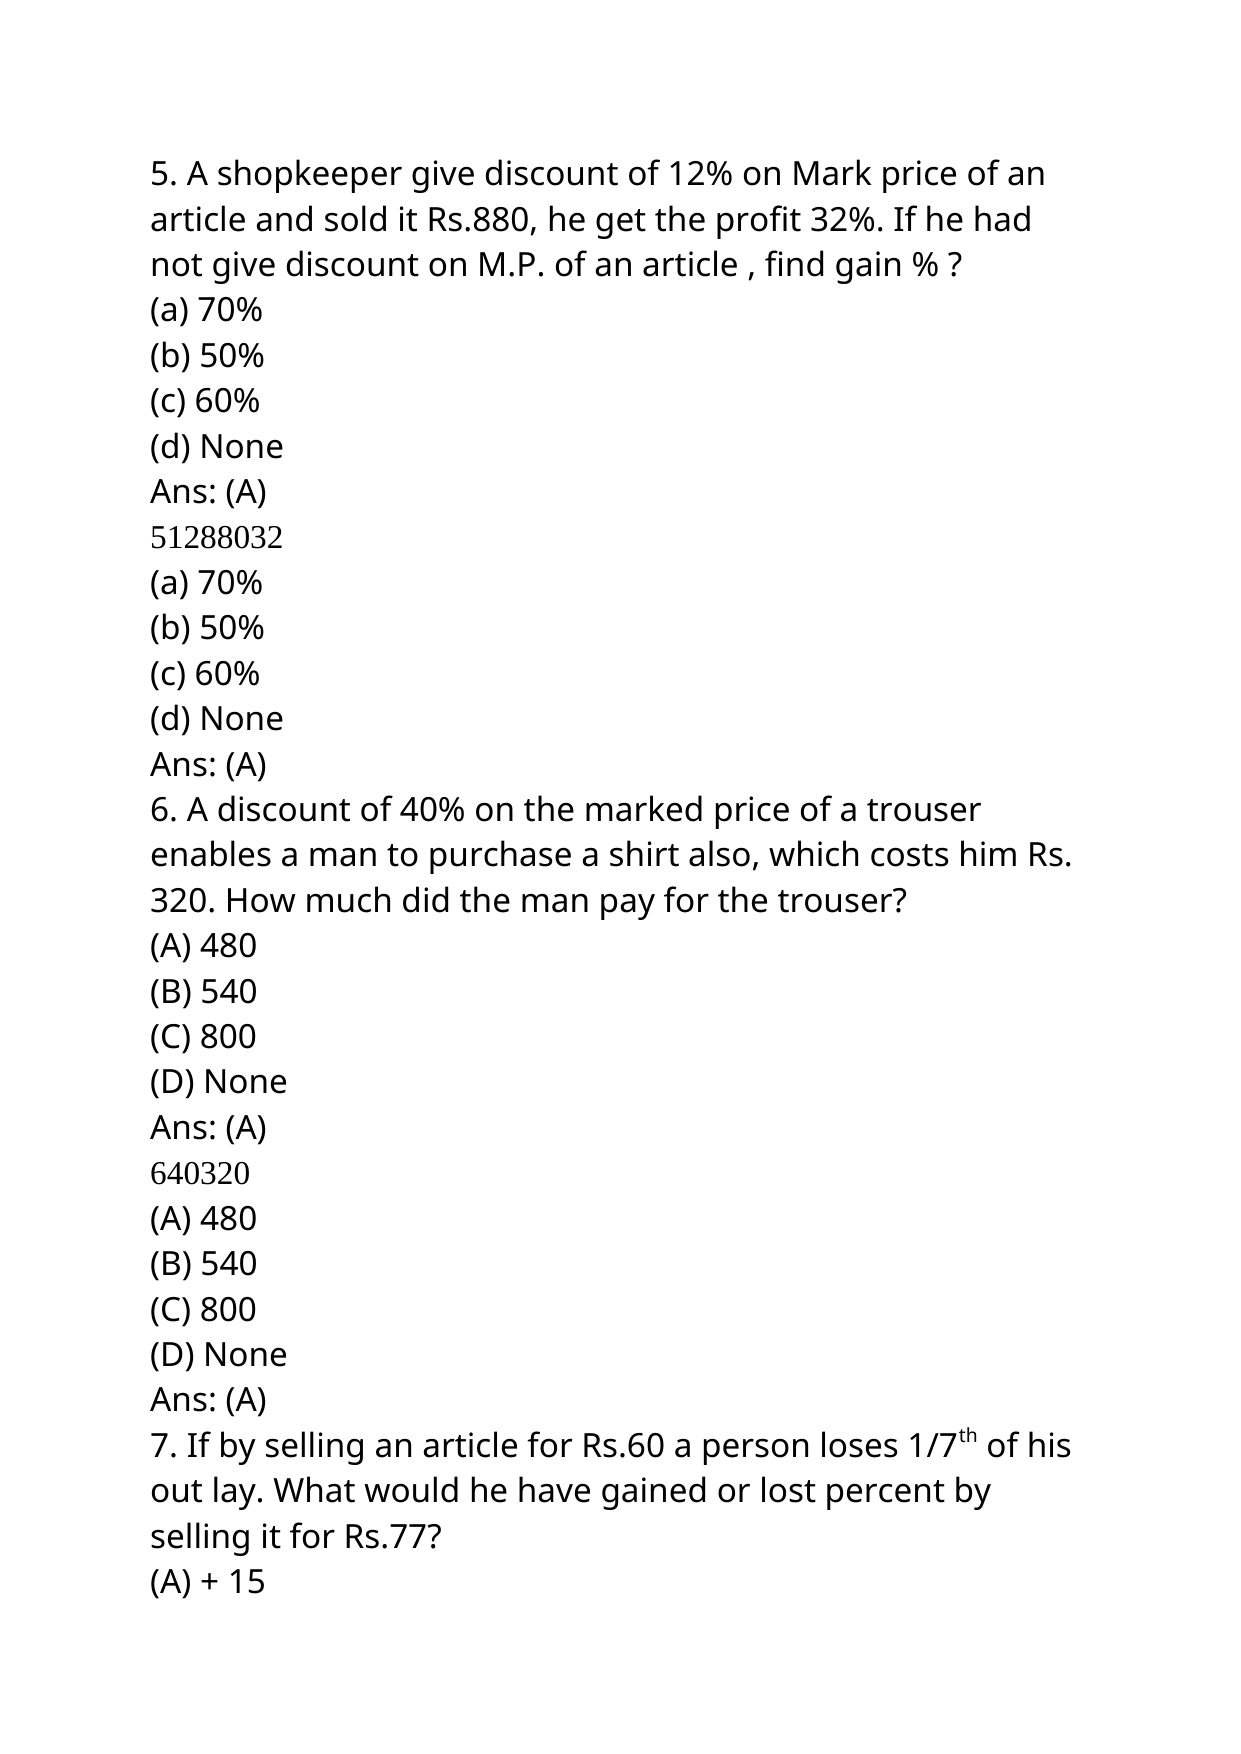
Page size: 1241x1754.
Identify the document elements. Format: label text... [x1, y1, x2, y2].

text (d) None [150, 695, 1090, 740]
text (A) + 15 [150, 1558, 1090, 1603]
text (b) 50% [150, 604, 1090, 649]
text Ans: (A) [150, 740, 1090, 786]
text (d) None [150, 422, 1090, 468]
text (B) 540 [150, 1240, 1090, 1285]
text (C) 800 [150, 1285, 1090, 1331]
text (c) 60% [150, 377, 1090, 422]
text  [150, 1149, 1090, 1194]
text (a) 70% [150, 286, 1090, 332]
text 5. A shopkeeper give discount of 12% on Mark price of an article and sold it Rs.880, he get the profit 32%. If he had not give discount on M.P. of an article , find gain % ? [150, 150, 1090, 286]
text Ans: (A) [150, 1104, 1090, 1149]
text (D) None [150, 1058, 1090, 1104]
text (D) None [150, 1331, 1090, 1376]
text Ans: (A) [150, 1376, 1090, 1422]
text (a) 70% [150, 559, 1090, 604]
text (C) 800 [150, 1013, 1090, 1058]
text 7. If by selling an article for Rs.60 a person loses 1/7th of his out lay. What would he have gained or lost percent by selling it for Rs.77? [150, 1422, 1090, 1558]
text (b) 50% [150, 332, 1090, 377]
text (A) 480 [150, 1194, 1090, 1240]
text 6. A discount of 40% on the marked price of a trouser enables a man to purchase a shirt also, which costs him Rs. 320. How much did the man pay for the trouser? [150, 786, 1090, 922]
text  [150, 513, 1090, 559]
text (c) 60% [150, 649, 1090, 695]
text (A) 480 [150, 922, 1090, 967]
text Ans: (A) [150, 468, 1090, 513]
text (B) 540 [150, 967, 1090, 1013]
